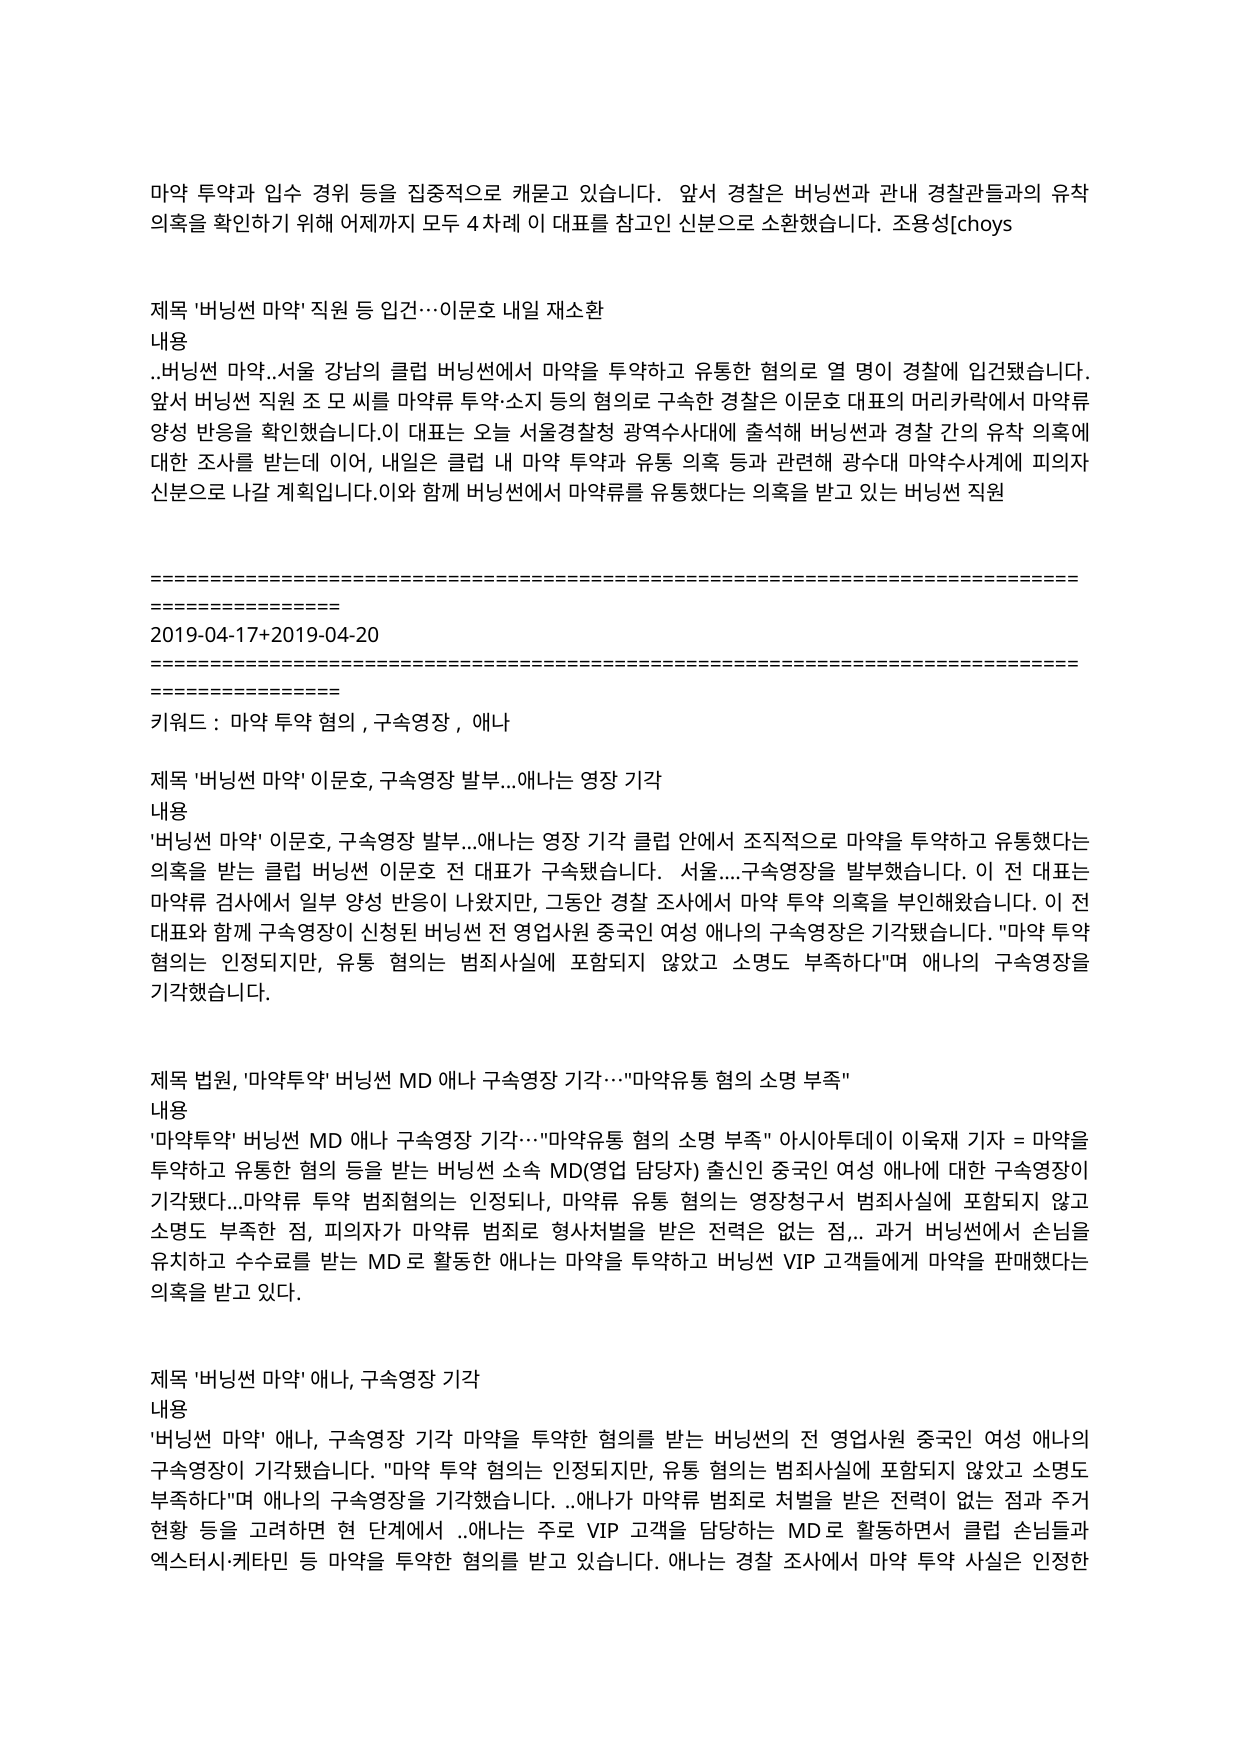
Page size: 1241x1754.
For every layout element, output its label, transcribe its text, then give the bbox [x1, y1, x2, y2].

text '버닝썬 마약' 이문호, 구속영장 발부...애나는 영장 기각 클럽 안에서 조직적으로 마약을 투약하고 유통했다는 의혹을 받는 클럽 버닝썬 이문호 전 대표가 구속됐습니다. 서울....구속영장을 발부했습니다. 이 전 대표는 마약류 검사에서 일부 양성 반응이 나왔지만, 그동안 경찰 조사에서 마약 투약 의혹을 부인해왔습니다. 이 전 대표와 함께 구속영장이 신청된 버닝썬 전 영업사원 중국인 여성 애나의 구속영장은 기각됐습니다. "마약 투약 혐의는 인정되지만, 유통 혐의는 범죄사실에 포함되지 않았고 소명도 부족하다"며 애나의 구속영장을 기각했습니다. [150, 825, 1090, 1007]
text 내용 [150, 1094, 1090, 1124]
text 제목 '버닝썬 마약' 이문호, 구속영장 발부...애나는 영장 기각 [150, 764, 1090, 795]
text 제목 '버닝썬 마약' 직원 등 입건…이문호 내일 재소환 [150, 295, 1090, 325]
text 내용 [150, 325, 1090, 355]
text ============================================================================================== [150, 564, 1090, 621]
text 내용 [150, 795, 1090, 825]
text '마약투약' 버닝썬 MD 애나 구속영장 기각…"마약유통 혐의 소명 부족" 아시아투데이 이욱재 기자 = 마약을 투약하고 유통한 혐의 등을 받는 버닝썬 소속 MD(영업 담당자) 출신인 중국인 여성 애나에 대한 구속영장이 기각됐다...마약류 투약 범죄혐의는 인정되나, 마약류 유통 혐의는 영장청구서 범죄사실에 포함되지 않고 소명도 부족한 점, 피의자가 마약류 범죄로 형사처벌을 받은 전력은 없는 점,.. 과거 버닝썬에서 손님을 유치하고 수수료를 받는 MD로 활동한 애나는 마약을 투약하고 버닝썬 VIP 고객들에게 마약을 판매했다는 의혹을 받고 있다. [150, 1124, 1090, 1306]
text ..버닝썬 마약..서울 강남의 클럽 버닝썬에서 마약을 투약하고 유통한 혐의로 열 명이 경찰에 입건됐습니다.앞서 버닝썬 직원 조 모 씨를 마약류 투약·소지 등의 혐의로 구속한 경찰은 이문호 대표의 머리카락에서 마약류 양성 반응을 확인했습니다.이 대표는 오늘 서울경찰청 광역수사대에 출석해 버닝썬과 경찰 간의 유착 의혹에 대한 조사를 받는데 이어, 내일은 클럽 내 마약 투약과 유통 의혹 등과 관련해 광수대 마약수사계에 피의자 신분으로 나갈 계획입니다.이와 함께 버닝썬에서 마약류를 유통했다는 의혹을 받고 있는 버닝썬 직원 [150, 355, 1090, 507]
text 2019-04-17+2019-04-20 [150, 621, 1090, 649]
text 키워드 : 마약 투약 혐의 , 구속영장 , 애나 [150, 706, 1090, 736]
text 제목 '버닝썬 마약' 애나, 구속영장 기각 [150, 1363, 1090, 1393]
text ============================================================================================== [150, 649, 1090, 706]
text 제목 법원, '마약투약' 버닝썬 MD 애나 구속영장 기각…"마약유통 혐의 소명 부족" [150, 1064, 1090, 1094]
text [150, 177, 1090, 238]
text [150, 1424, 1090, 1575]
text 내용 [150, 1393, 1090, 1424]
